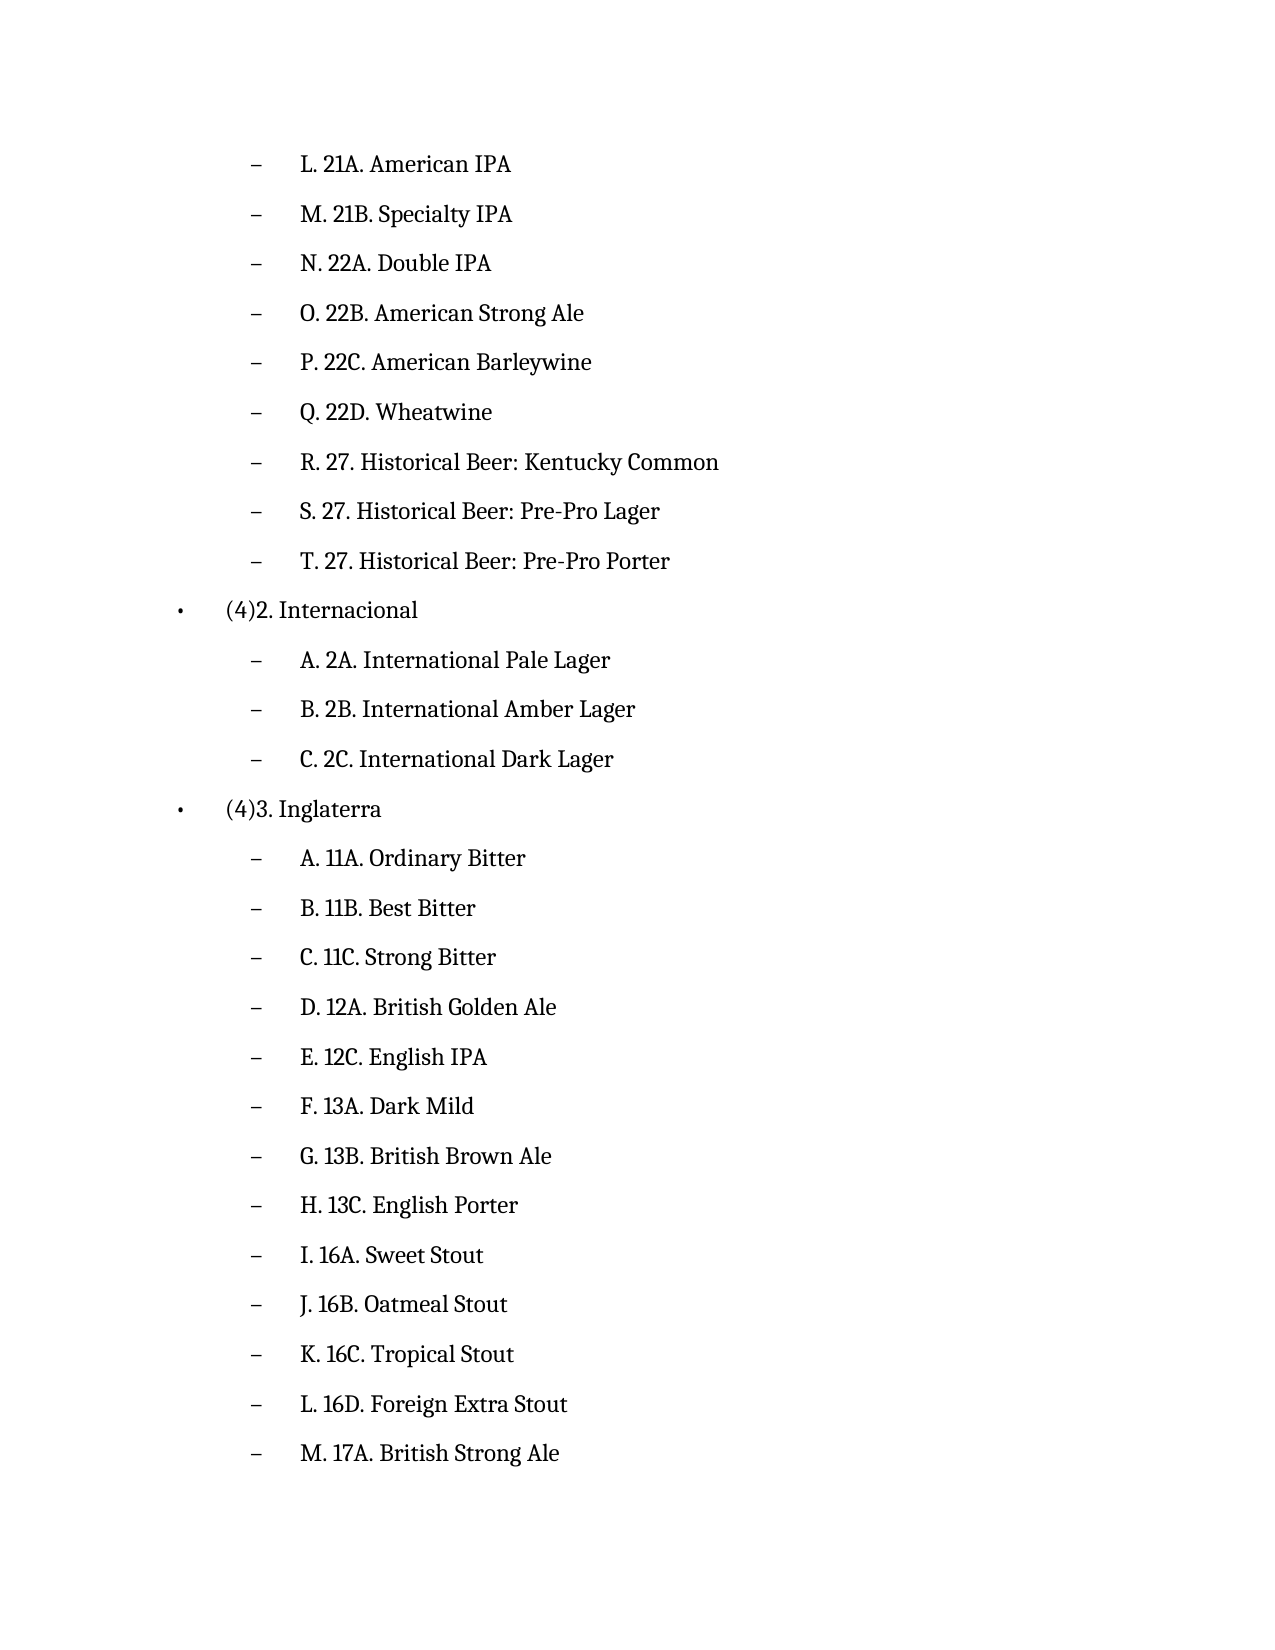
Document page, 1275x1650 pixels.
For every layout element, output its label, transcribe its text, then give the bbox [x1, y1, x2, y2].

list G. 13B. British Brown Ale [250, 1142, 1125, 1170]
list Q. 22D. Wheatwine [250, 398, 1125, 427]
list H. 13C. English Porter [250, 1191, 1125, 1220]
list K. 16C. Tropical Stout [250, 1340, 1125, 1369]
list N. 22A. Double IPA [250, 249, 1125, 278]
list L. 16D. Foreign Extra Stout [250, 1389, 1125, 1418]
list F. 13A. Dark Mild [250, 1092, 1125, 1121]
list L. 21A. American IPA [250, 150, 1125, 179]
list M. 21B. Specialty IPA [250, 199, 1125, 228]
list B. 11B. Best Bitter [250, 894, 1125, 922]
list C. 2C. International Dark Lager [250, 745, 1125, 774]
list A. 2A. International Pale Lager [250, 646, 1125, 674]
list B. 2B. International Amber Lager [250, 695, 1125, 724]
list I. 16A. Sweet Stout [250, 1241, 1125, 1269]
list J. 16B. Oatmeal Stout [250, 1290, 1125, 1319]
list R. 27. Historical Beer: Kentucky Common [250, 447, 1125, 476]
list S. 27. Historical Beer: Pre-Pro Lager [250, 497, 1125, 526]
list (4)2. Internacional [175, 596, 1125, 625]
list C. 11C. Strong Bitter [250, 943, 1125, 972]
list A. 11A. Ordinary Bitter [250, 844, 1125, 873]
list E. 12C. English IPA [250, 1042, 1125, 1071]
list T. 27. Historical Beer: Pre-Pro Porter [250, 547, 1125, 575]
list P. 22C. American Barleywine [250, 348, 1125, 377]
list (4)3. Inglaterra [175, 794, 1125, 823]
list O. 22B. American Strong Ale [250, 299, 1125, 327]
list D. 12A. British Golden Ale [250, 993, 1125, 1022]
list M. 17A. British Strong Ale [250, 1439, 1125, 1468]
